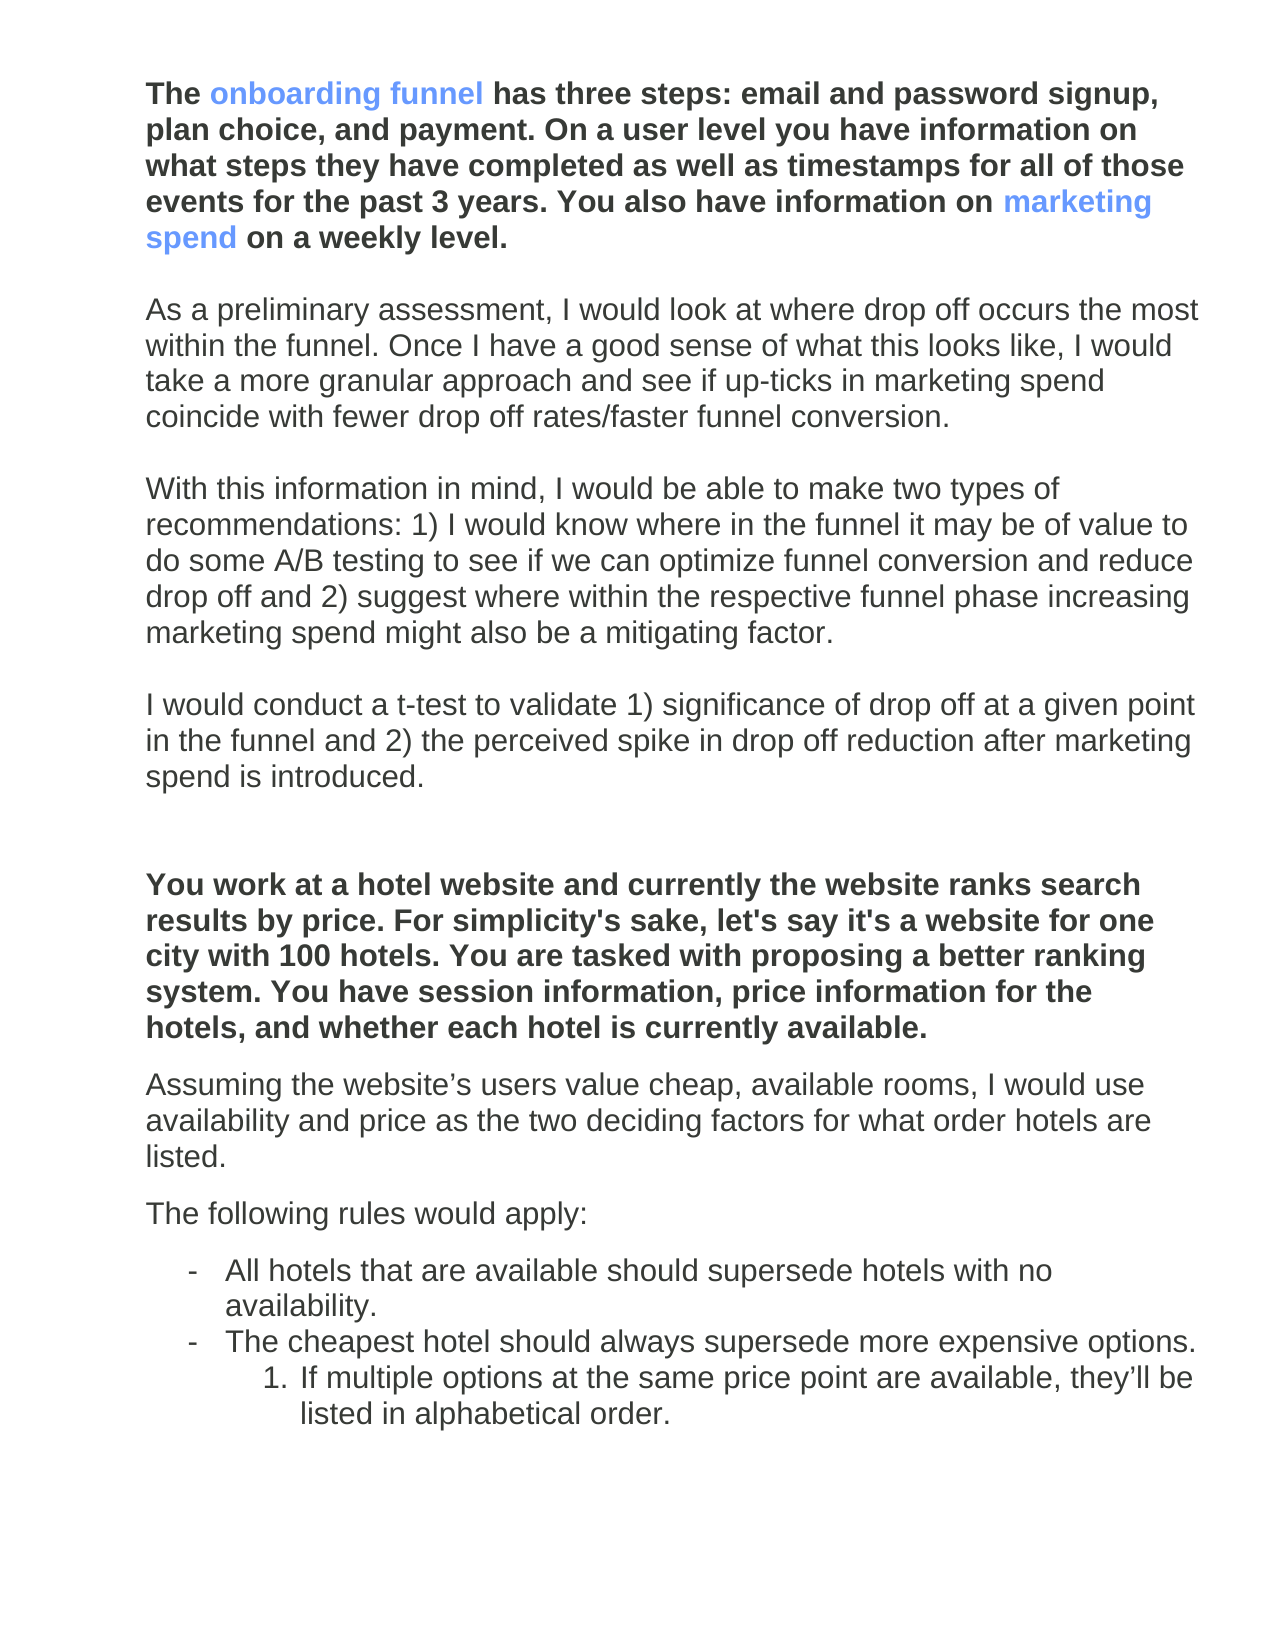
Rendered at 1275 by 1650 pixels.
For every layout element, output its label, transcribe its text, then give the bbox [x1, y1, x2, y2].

text Assuming the website’s users value cheap, available rooms, I would use availability and price as the two deciding factors for what order hotels are listed. [145, 1066, 1200, 1174]
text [145, 75, 1200, 255]
list If multiple options at the same price point are available, they’ll be listed in alphabetical order. [262, 1359, 1200, 1431]
text You work at a hotel website and currently the website ranks search results by price. For simplicity's sake, let's say it's a website for one city with 100 hotels. You are tasked with proposing a better ranking system. You have session information, price information for the hotels, and whether each hotel is currently available. [145, 866, 1200, 1045]
text As a preliminary assessment, I would look at where drop off occurs the most within the funnel. Once I have a good sense of what this looks like, I would take a more granular approach and see if up-ticks in marketing spend coincide with fewer drop off rates/faster funnel conversion. [145, 291, 1200, 434]
list The cheapest hotel should always supersede more expensive options. [187, 1323, 1200, 1359]
text I would conduct a t-test to validate 1) significance of drop off at a given point in the funnel and 2) the perceived spike in drop off reduction after marketing spend is introduced. [145, 686, 1200, 794]
text With this information in mind, I would be able to make two types of recommendations: 1) I would know where in the funnel it may be of value to do some A/B testing to see if we can optimize funnel conversion and reduce drop off and 2) suggest where within the respective funnel phase increasing marketing spend might also be a mitigating factor. [145, 470, 1200, 650]
list All hotels that are available should supersede hotels with no availability. [187, 1252, 1200, 1323]
text The following rules would apply: [145, 1195, 1200, 1231]
